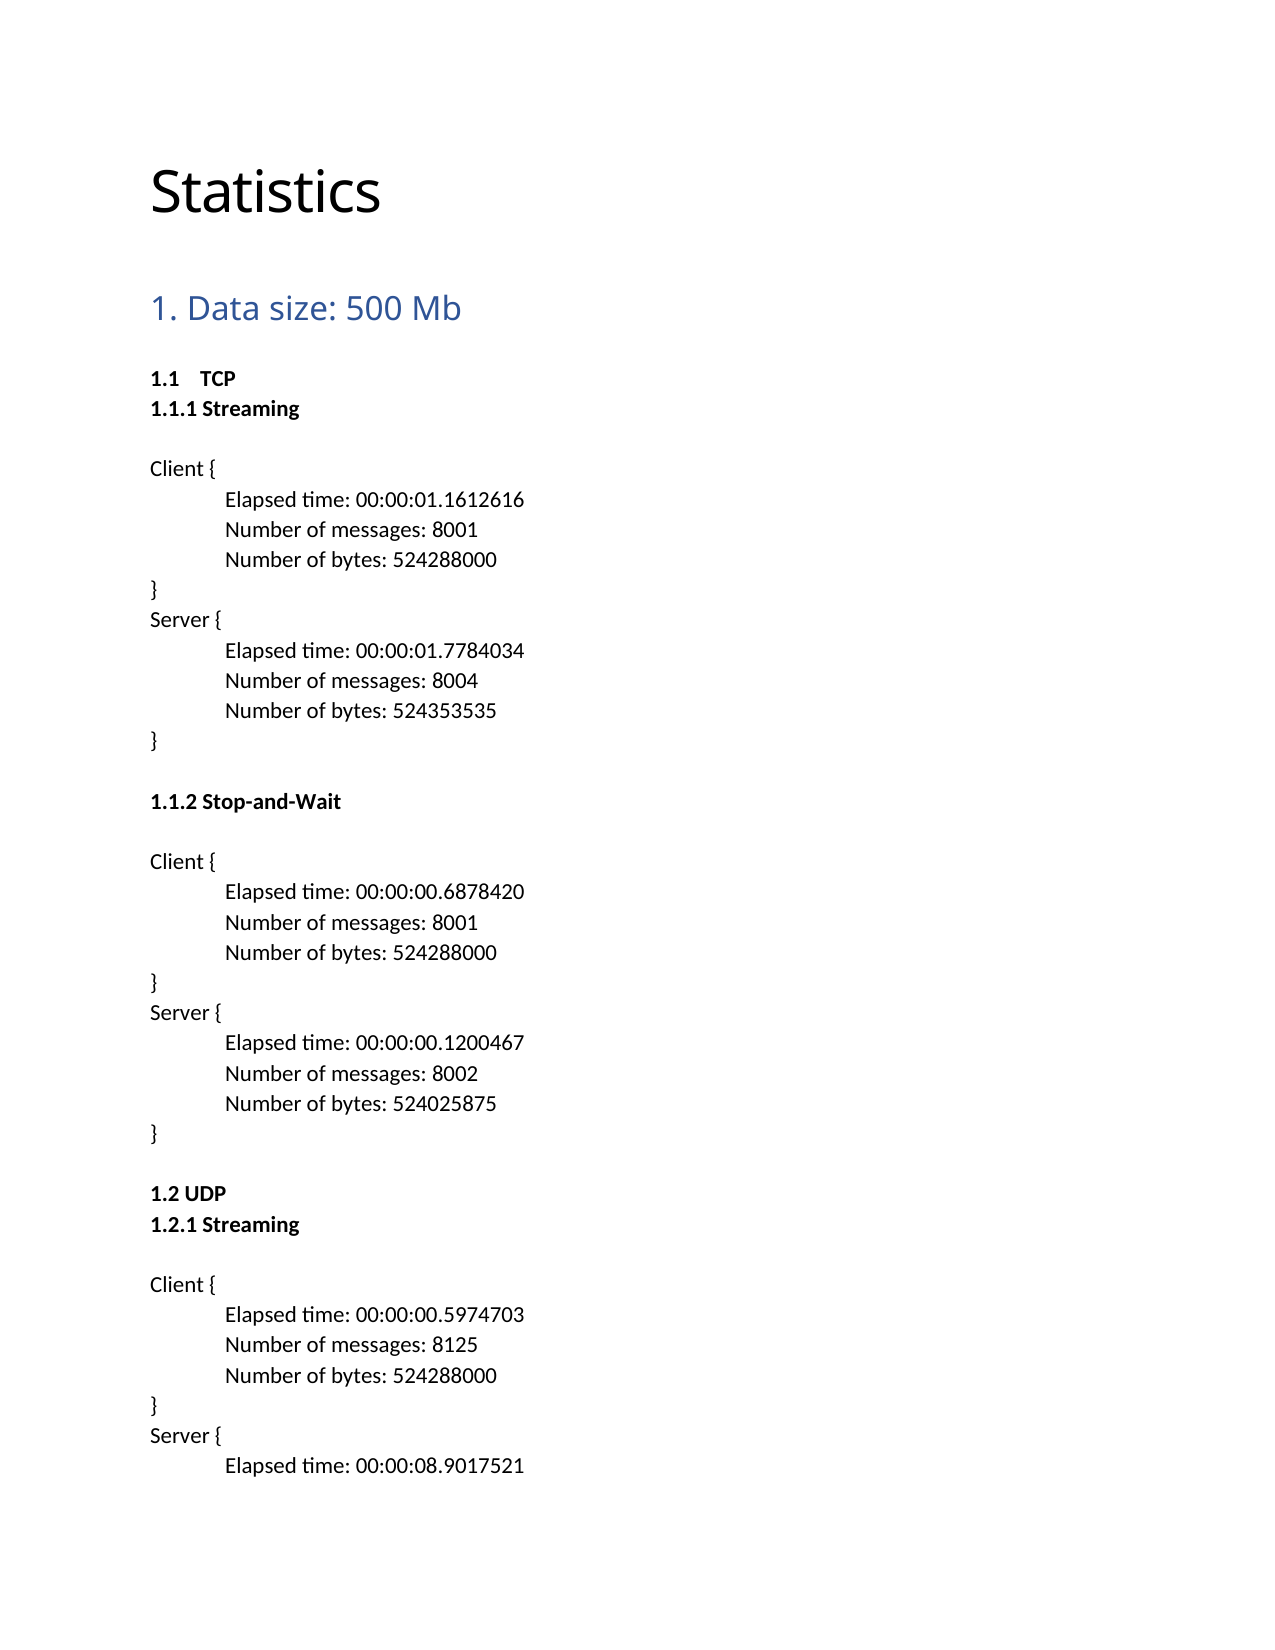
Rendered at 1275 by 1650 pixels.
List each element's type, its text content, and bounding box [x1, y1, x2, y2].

text 1.2.1 Streaming [150, 1210, 1125, 1238]
subtitle 1. Data size: 500 Mb [150, 285, 1125, 330]
text } [150, 1119, 1125, 1147]
text Elapsed time: 00:00:01.1612616 [150, 485, 1125, 513]
text Client { [150, 847, 1125, 875]
text 1.1.2 Stop-and-Wait [150, 787, 1125, 815]
text } [150, 726, 1125, 754]
text } [150, 968, 1125, 996]
text Number of bytes: 524353535 [150, 696, 1125, 724]
title Statistics [150, 150, 1125, 229]
text 1.1.1 Streaming [150, 394, 1125, 422]
text Number of messages: 8001 [150, 908, 1125, 936]
text Server { [150, 606, 1125, 633]
text } [150, 575, 1125, 603]
text Elapsed time: 00:00:00.6878420 [150, 877, 1125, 905]
text Elapsed time: 00:00:08.9017521 [150, 1451, 1125, 1479]
text Client { [150, 1270, 1125, 1298]
text Number of bytes: 524288000 [150, 938, 1125, 966]
text Number of bytes: 524288000 [150, 545, 1125, 573]
text Number of messages: 8125 [150, 1331, 1125, 1358]
text Number of messages: 8001 [150, 515, 1125, 543]
text Elapsed time: 00:00:00.5974703 [150, 1300, 1125, 1328]
text 1.1 TCP [150, 364, 1125, 392]
text Client { [150, 454, 1125, 482]
text Number of messages: 8004 [150, 666, 1125, 694]
text Number of bytes: 524288000 [150, 1361, 1125, 1389]
text Number of bytes: 524025875 [150, 1089, 1125, 1117]
text Elapsed time: 00:00:00.1200467 [150, 1028, 1125, 1056]
text Server { [150, 1421, 1125, 1449]
text } [150, 1391, 1125, 1419]
text Server { [150, 998, 1125, 1026]
text 1.2 UDP [150, 1179, 1125, 1207]
text Elapsed time: 00:00:01.7784034 [150, 636, 1125, 664]
text Number of messages: 8002 [150, 1059, 1125, 1087]
